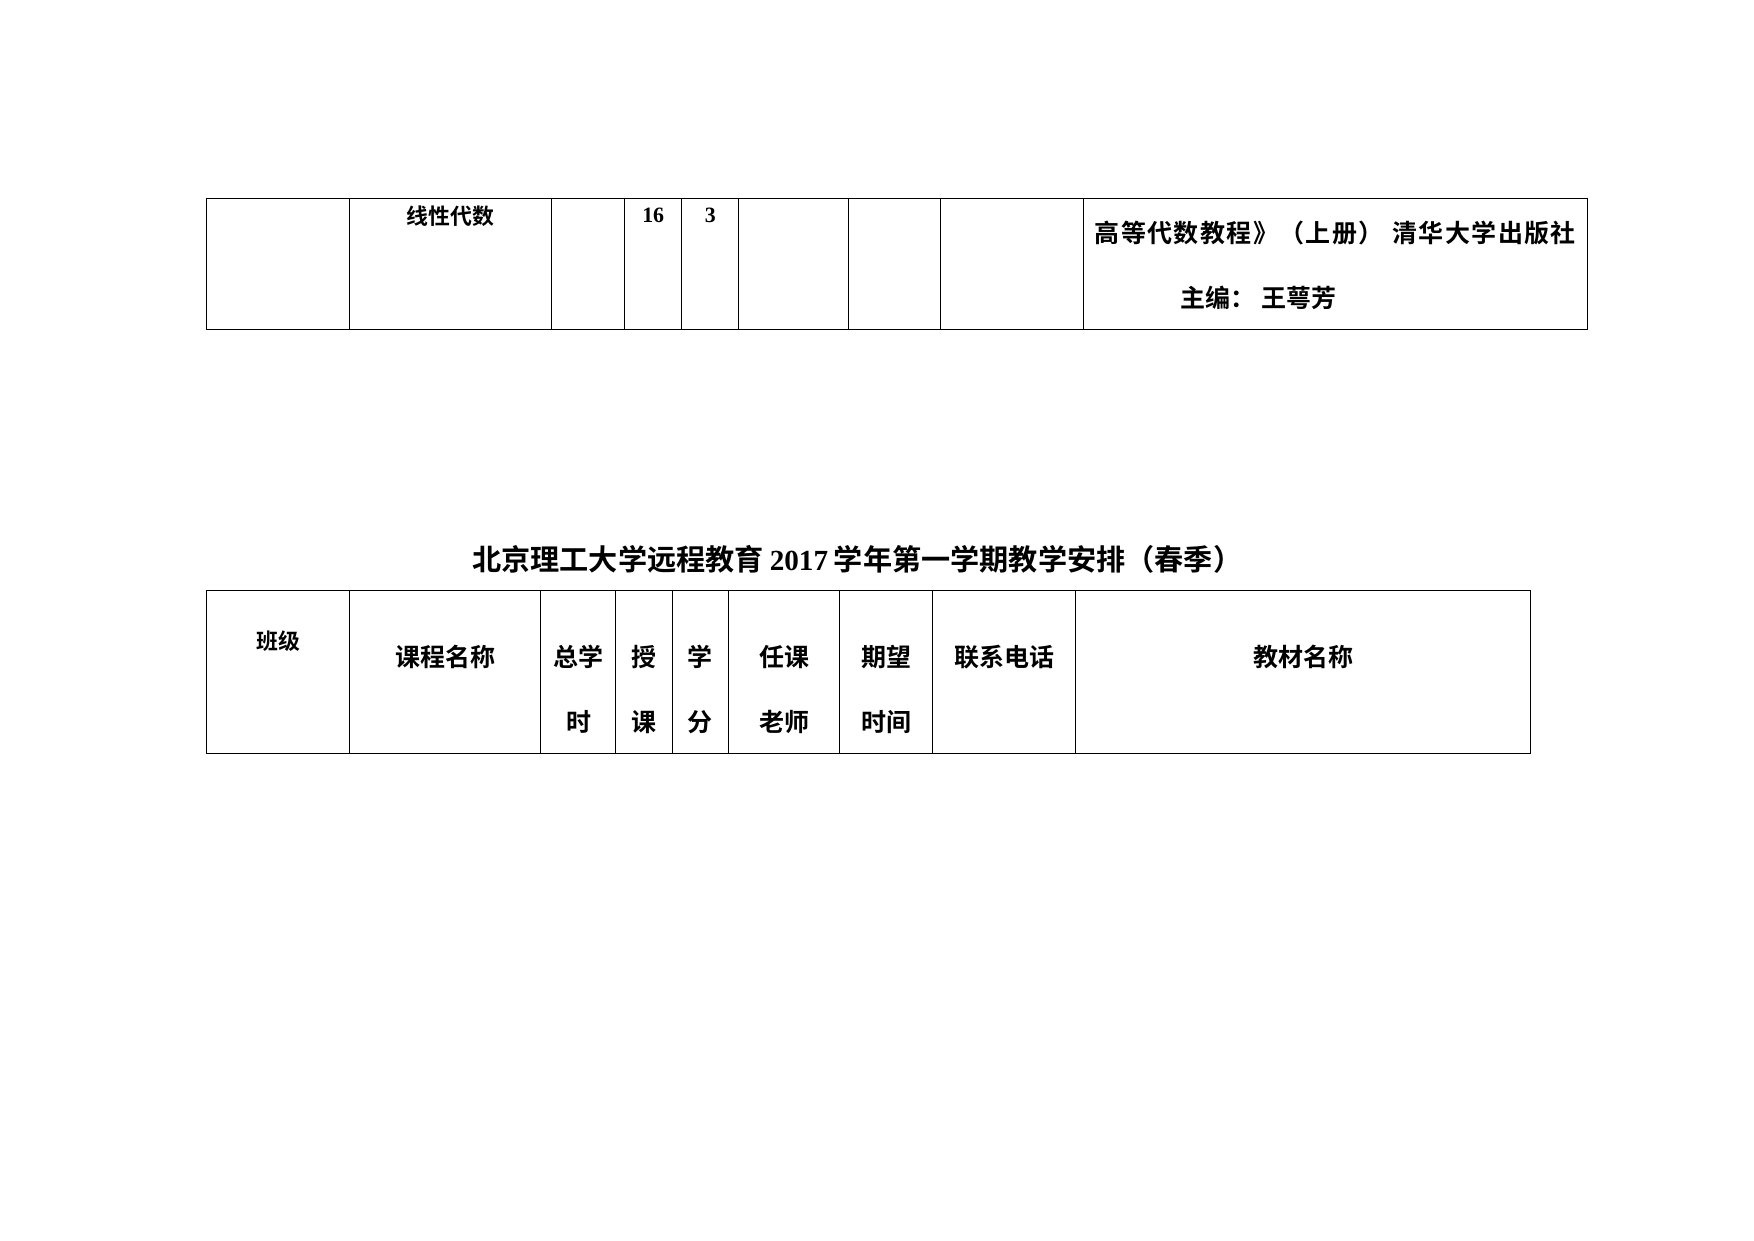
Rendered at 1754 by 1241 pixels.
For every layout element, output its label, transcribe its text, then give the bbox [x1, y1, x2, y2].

table_header 教材名称 [1076, 591, 1530, 753]
table_cell [941, 199, 1083, 329]
table_cell 线性代数 [350, 199, 551, 329]
table_cell 3 [682, 199, 738, 329]
text 北京理工大学远程教育2017学年第一学期教学安排（春季） [150, 525, 1604, 590]
table_header 期望时间 [840, 591, 932, 753]
table_header 任课 老师 [729, 591, 839, 753]
table_cell 16 [625, 199, 681, 329]
table_header 学分 [673, 591, 728, 753]
table_header 授课 [616, 591, 672, 753]
table_header 班级 [207, 591, 349, 753]
table_cell 高等代数教程》（上册） 清华大学出版社 主编： 王萼芳 [1084, 199, 1587, 329]
table_cell [552, 199, 624, 329]
table_header 联系电话 [933, 591, 1075, 753]
table_cell [739, 199, 848, 329]
table_header 总学时 [541, 591, 615, 753]
table_cell [849, 199, 940, 329]
table_header 课程名称 [350, 591, 540, 753]
